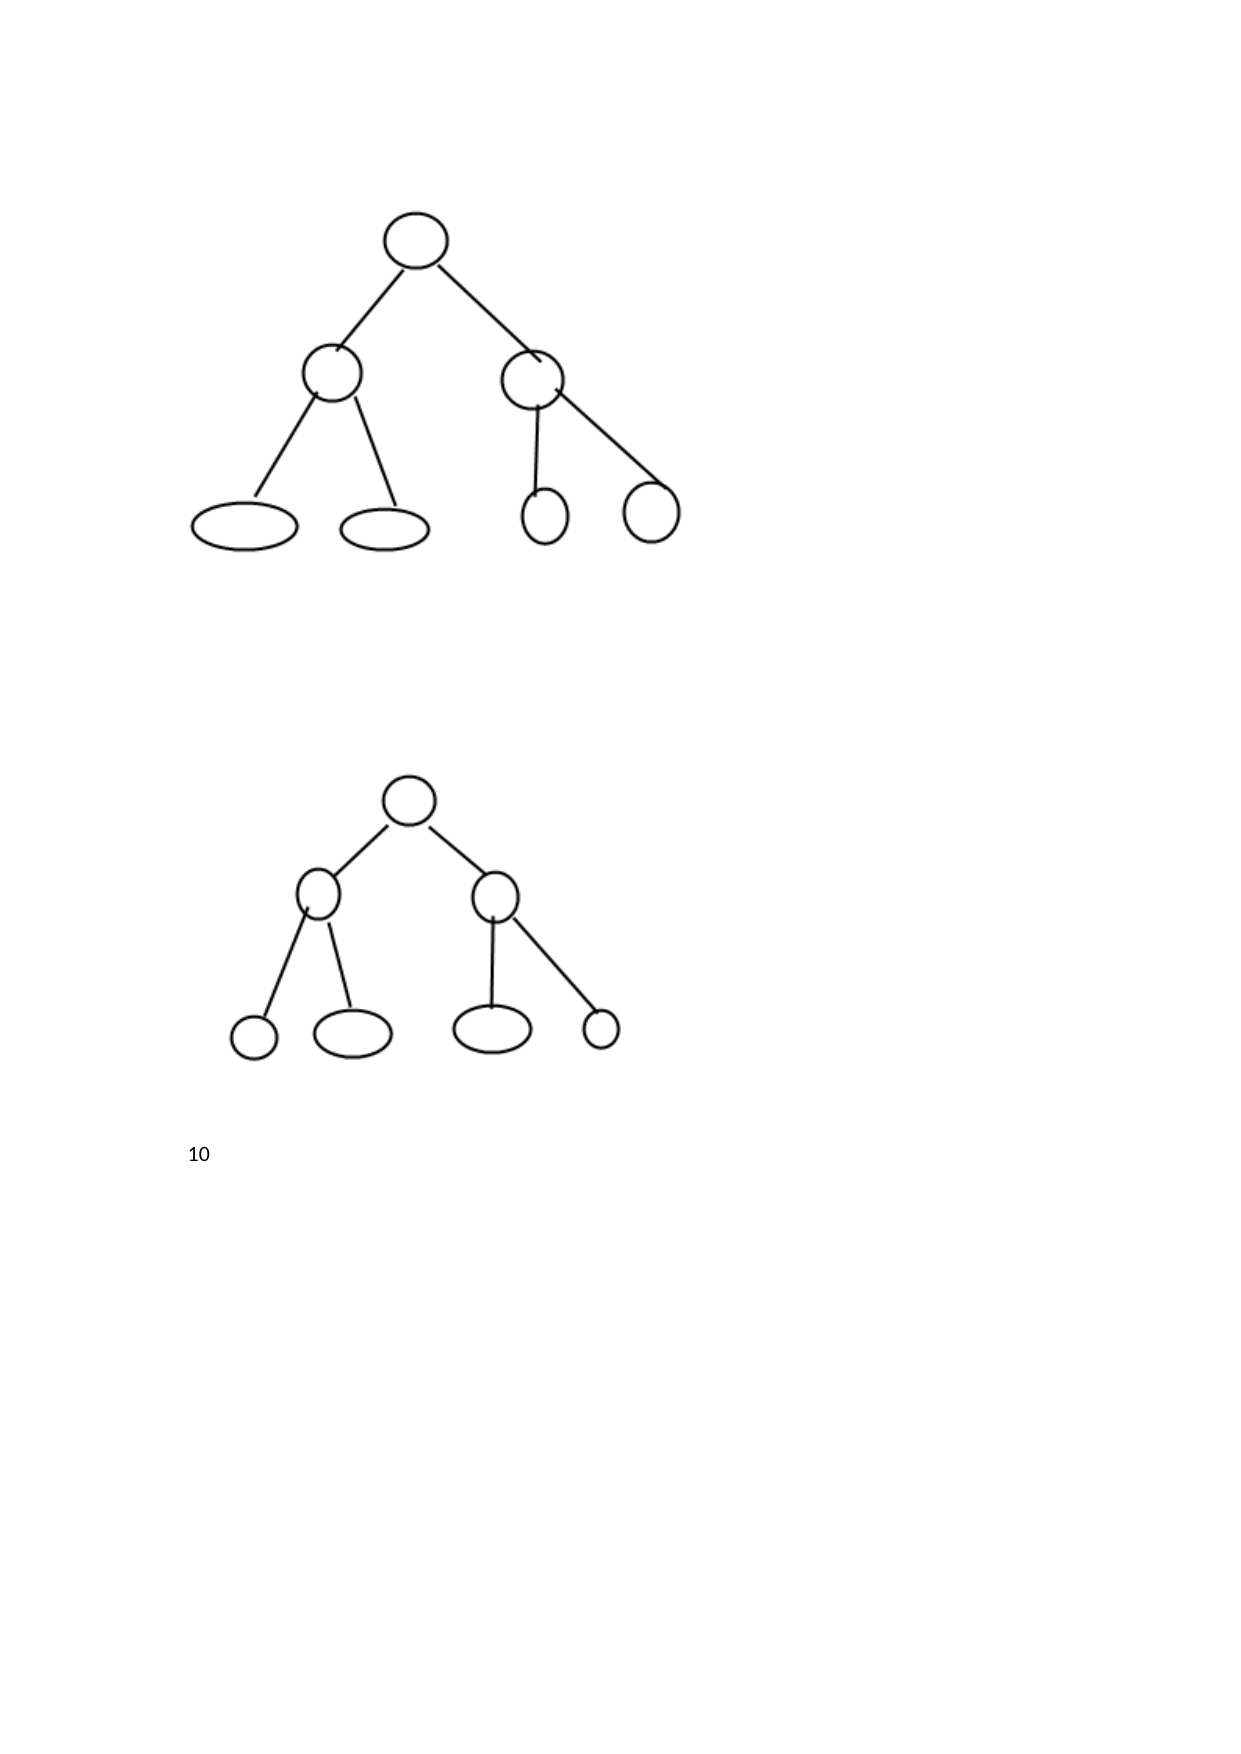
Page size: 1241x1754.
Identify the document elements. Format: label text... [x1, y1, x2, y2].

picture [187, 747, 668, 1110]
picture [187, 162, 708, 712]
text 10 [187, 1137, 1053, 1169]
